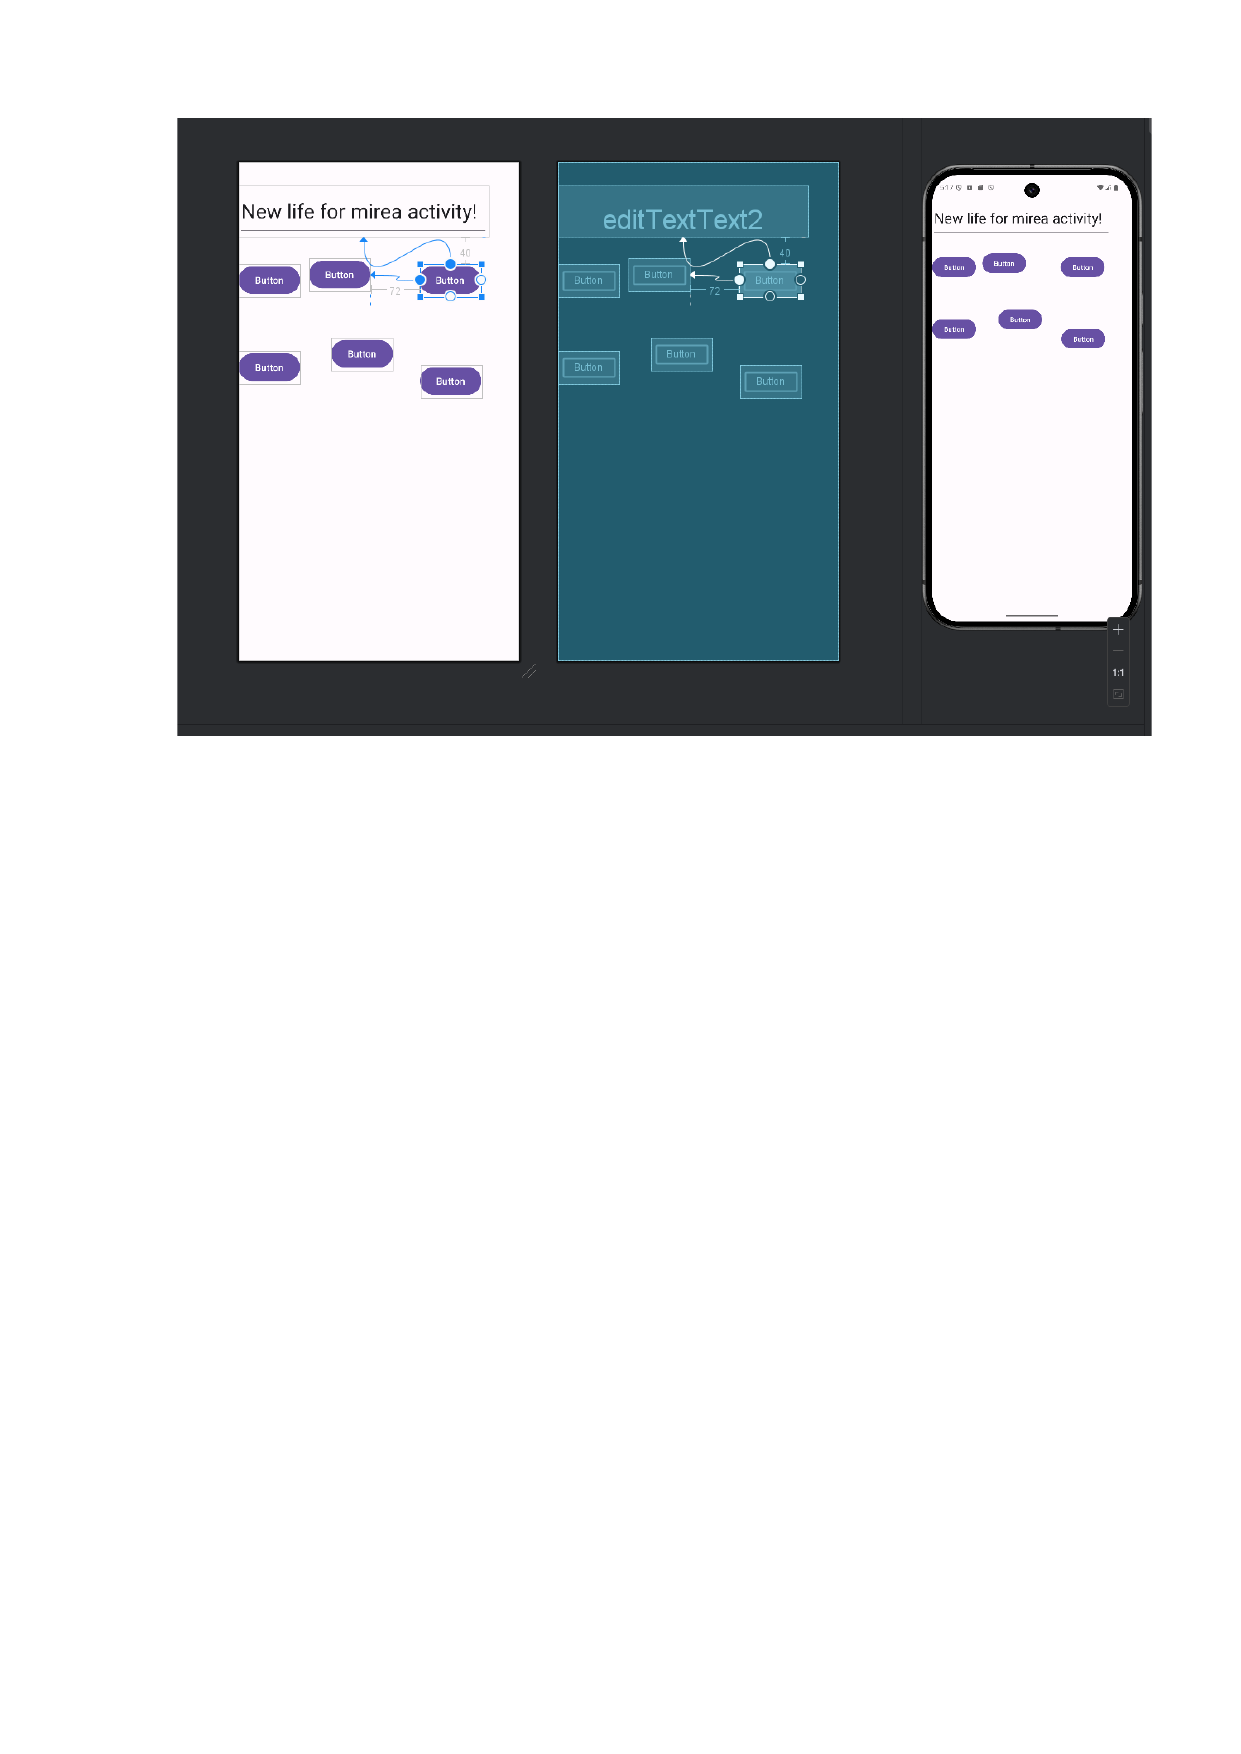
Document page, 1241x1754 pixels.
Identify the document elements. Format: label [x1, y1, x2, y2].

picture [177, 118, 1152, 736]
